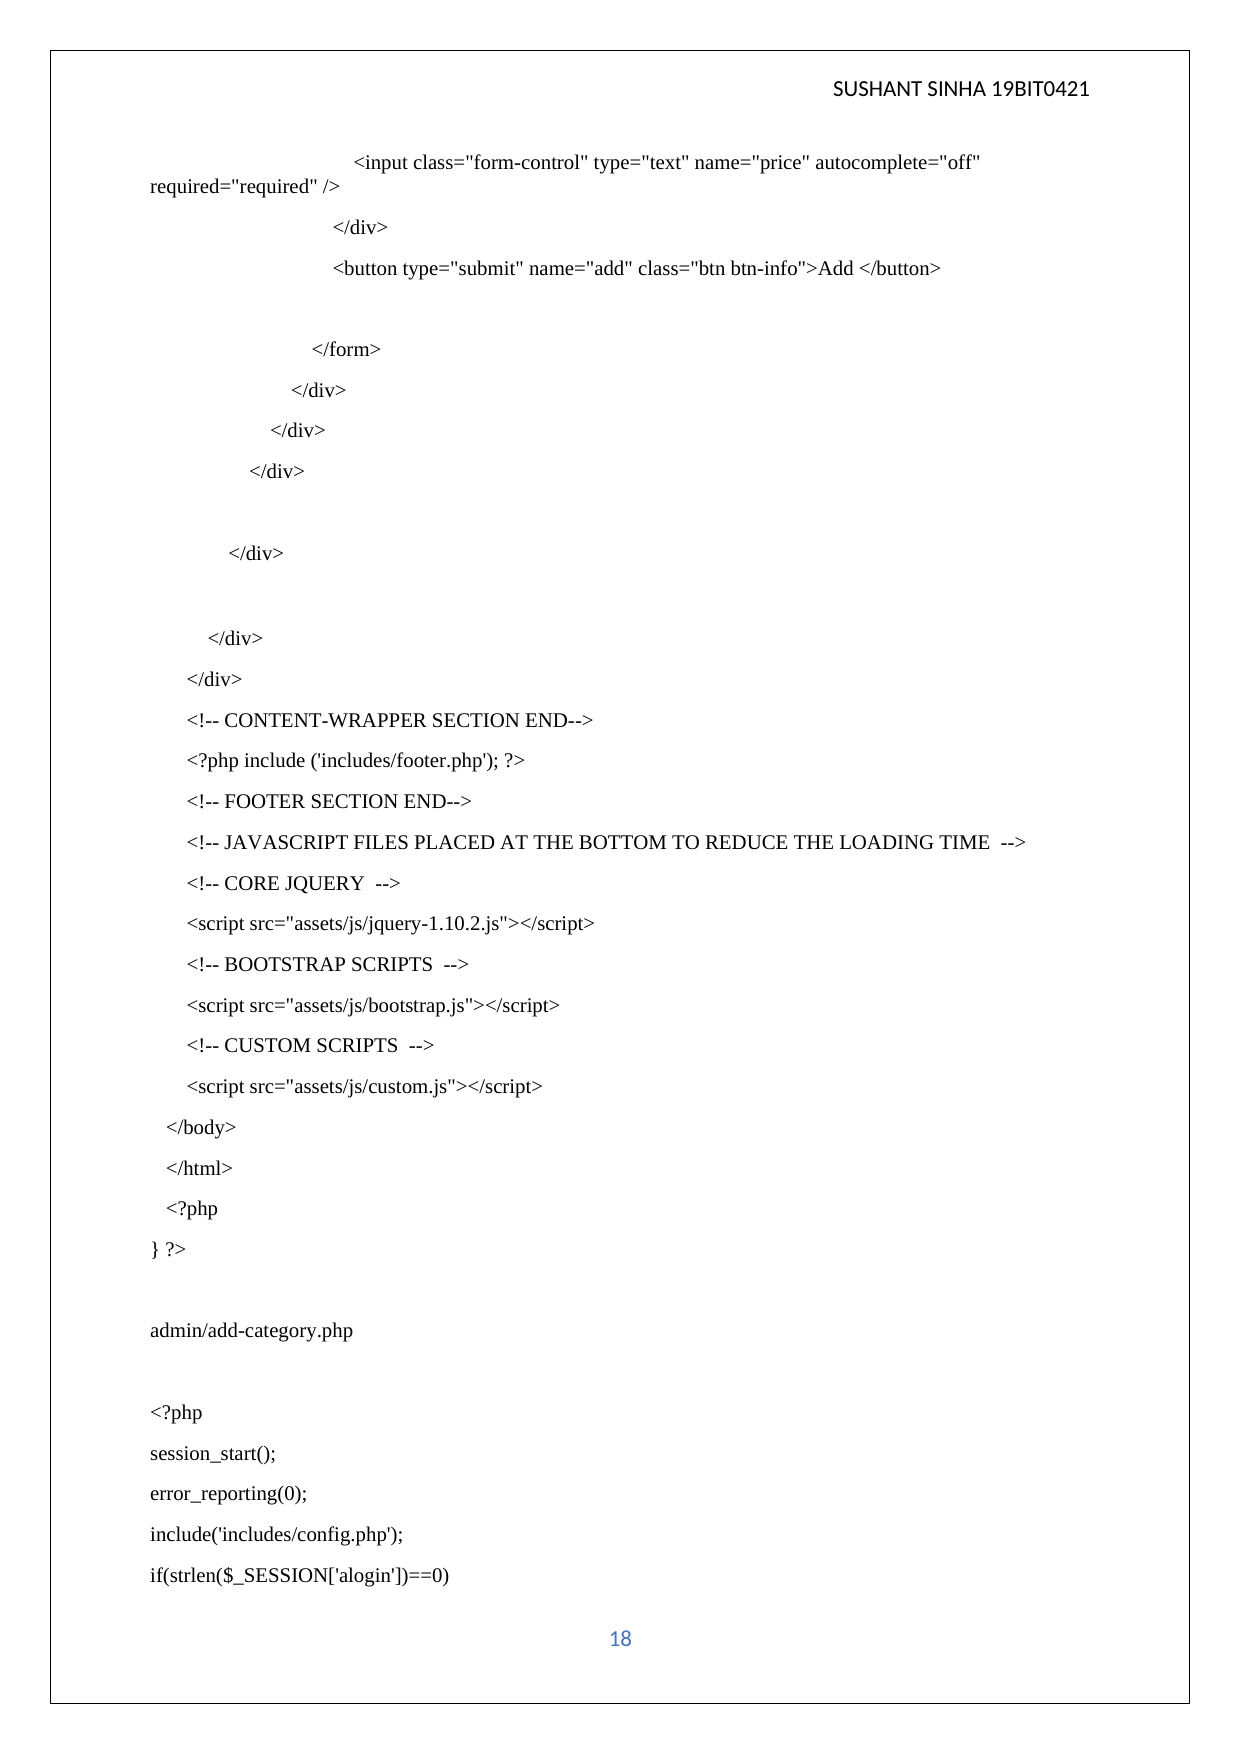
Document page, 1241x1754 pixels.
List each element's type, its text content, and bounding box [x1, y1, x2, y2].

text </div> [150, 215, 1090, 239]
text </div> [150, 418, 1090, 442]
text <?php [150, 1196, 1090, 1220]
text </div> [150, 626, 1090, 650]
text <!-- BOOTSTRAP SCRIPTS --> [150, 952, 1090, 976]
text session_start(); [150, 1441, 1090, 1465]
text </form> [150, 337, 1090, 361]
text <!-- CUSTOM SCRIPTS --> [150, 1033, 1090, 1057]
text </html> [150, 1156, 1090, 1179]
text <script src="assets/js/bootstrap.js"></script> [150, 993, 1090, 1017]
text <!-- CONTENT-WRAPPER SECTION END--> [150, 707, 1090, 732]
text <?php [150, 1400, 1090, 1424]
text <!-- JAVASCRIPT FILES PLACED AT THE BOTTOM TO REDUCE THE LOADING TIME --> [150, 830, 1090, 854]
text <!-- CORE JQUERY --> [150, 870, 1090, 894]
text </div> [150, 541, 1090, 565]
text <script src="assets/js/jquery-1.10.2.js"></script> [150, 911, 1090, 935]
text </div> [150, 667, 1090, 691]
text <?php include ('includes/footer.php'); ?> [150, 748, 1090, 772]
text error_reporting(0); [150, 1481, 1090, 1505]
text admin/add-category.php [150, 1318, 1090, 1342]
text </div> [150, 378, 1090, 402]
text } ?> [150, 1237, 1090, 1261]
text </body> [150, 1115, 1090, 1139]
text <script src="assets/js/custom.js"></script> [150, 1074, 1090, 1098]
text <input class="form-control" type="text" name="price" autocomplete="off" required="required" /> [150, 150, 1090, 198]
text <button type="submit" name="add" class="btn btn-info">Add </button> [150, 256, 1090, 279]
text </div> [150, 459, 1090, 483]
text <!-- FOOTER SECTION END--> [150, 789, 1090, 813]
text if(strlen($_SESSION['alogin'])==0) [150, 1563, 1090, 1587]
text include('includes/config.php'); [150, 1522, 1090, 1546]
